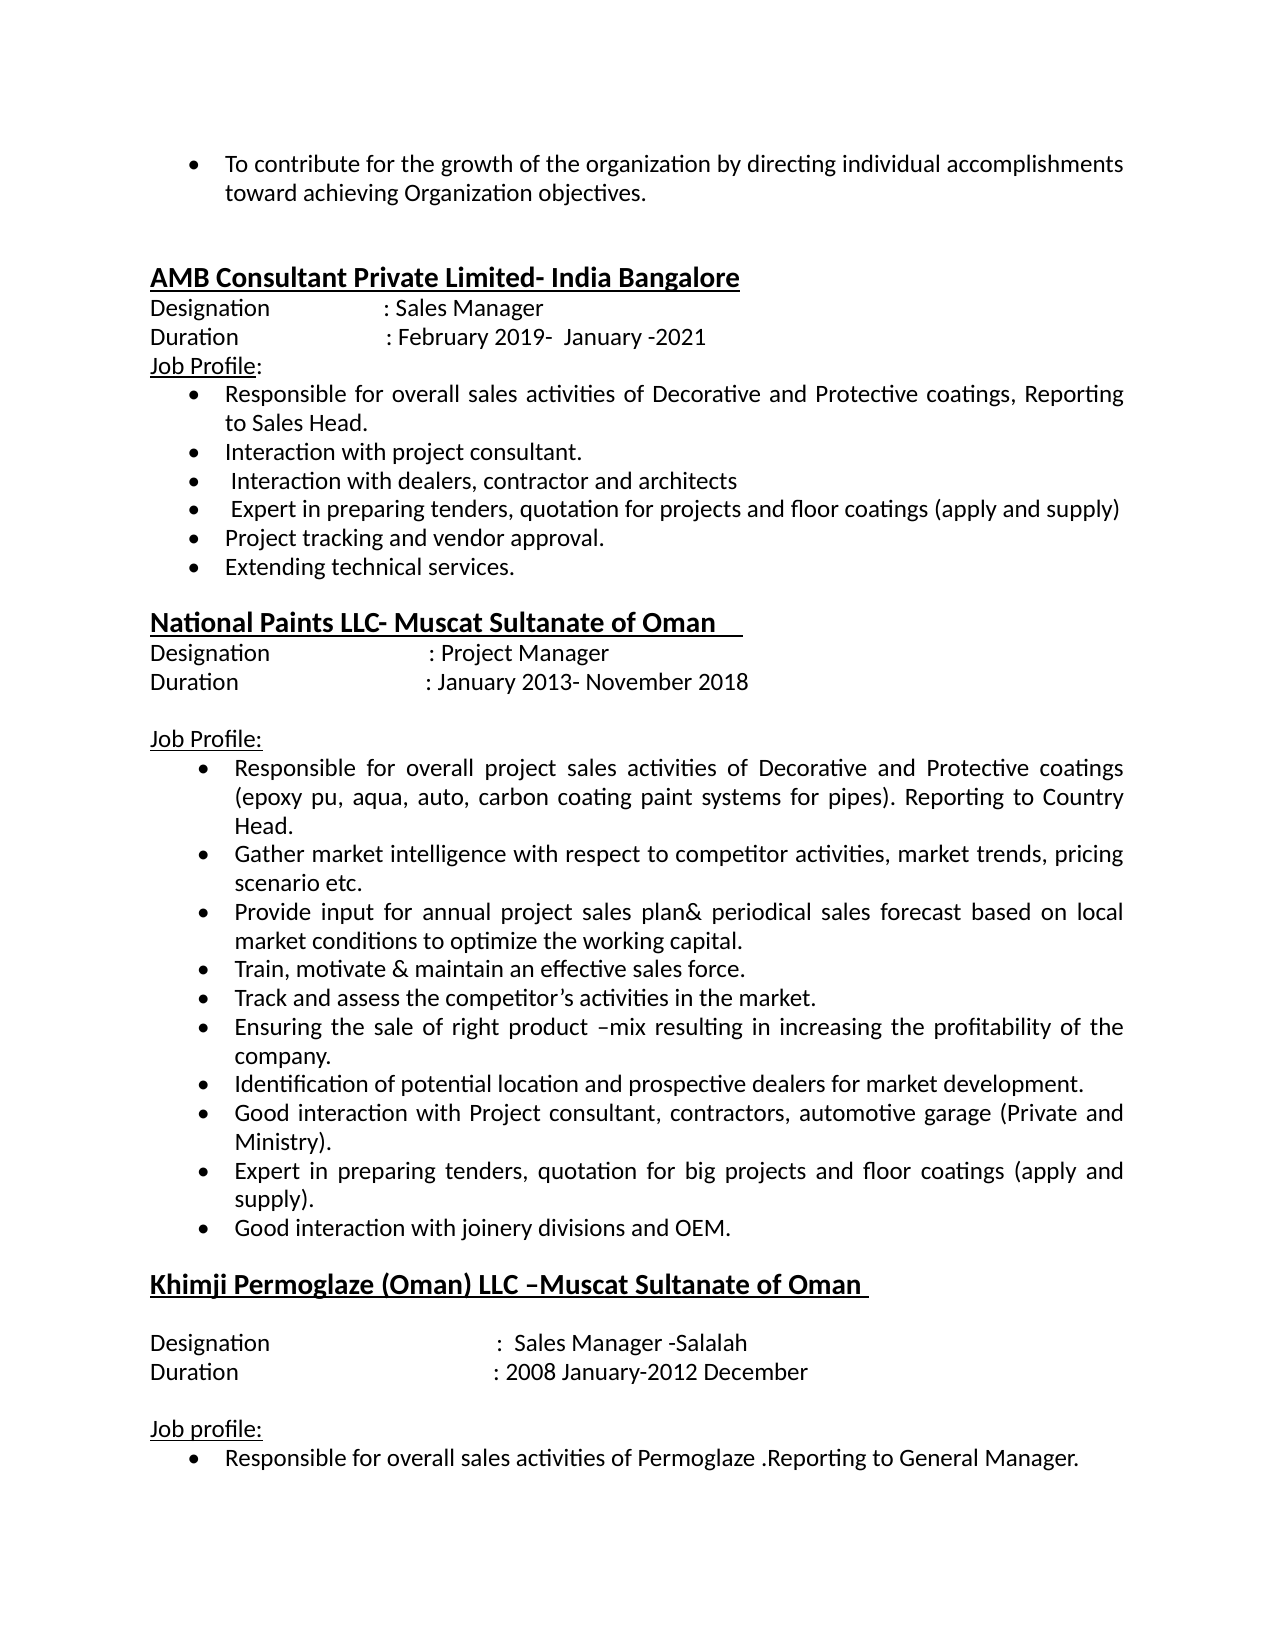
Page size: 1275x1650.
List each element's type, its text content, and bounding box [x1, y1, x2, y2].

list Good interaction with joinery divisions and OEM. [197, 1214, 1125, 1242]
list Good interaction with Project consultant, contractors, automotive garage (Private and Ministry). [197, 1099, 1125, 1156]
text Khimji Permoglaze (Oman) LLC –Muscat Sultanate of Oman [150, 1271, 1125, 1300]
list Interaction with dealers, contractor and architects [187, 466, 1125, 495]
text Designation : Sales Manager [150, 294, 1125, 322]
text Designation : Project Manager [150, 639, 1125, 667]
text Job Profile: [150, 351, 1125, 380]
list To contribute for the growth of the organization by directing individual accomplishments toward achieving Organization objectives. [187, 150, 1125, 207]
text Job profile: [150, 1415, 1125, 1444]
list Gather market intelligence with respect to competitor activities, market trends, pricing scenario etc. [197, 840, 1125, 897]
list Interaction with project consultant. [187, 437, 1125, 466]
text Duration : January 2013- November 2018 [150, 667, 1125, 696]
list Expert in preparing tenders, quotation for big projects and floor coatings (apply and supply). [197, 1156, 1125, 1214]
list Responsible for overall project sales activities of Decorative and Protective coatings (epoxy pu, aqua, auto, carbon coating paint systems for pipes). Reporting to Country Head. [197, 754, 1125, 840]
text Job Profile: [150, 725, 1125, 754]
list Provide input for annual project sales plan& periodical sales forecast based on local market conditions to optimize the working capital. [197, 897, 1125, 955]
text Duration : 2008 January-2012 December [150, 1357, 1125, 1386]
list Project tracking and vendor approval. [187, 524, 1125, 552]
list Train, motivate & maintain an effective sales force. [197, 955, 1125, 984]
list Identification of potential location and prospective dealers for market development. [197, 1070, 1125, 1099]
list Responsible for overall sales activities of Permoglaze .Reporting to General Manager. [187, 1444, 1125, 1472]
text Designation : Sales Manager -Salalah [150, 1329, 1125, 1357]
list Responsible for overall sales activities of Decorative and Protective coatings, Reporting to Sales Head. [187, 380, 1125, 437]
list Track and assess the competitor’s activities in the market. [197, 984, 1125, 1012]
list Expert in preparing tenders, quotation for projects and floor coatings (apply and supply) [187, 495, 1125, 524]
list Ensuring the sale of right product –mix resulting in increasing the profitability of the company. [197, 1012, 1125, 1070]
list Extending technical services. [187, 552, 1125, 581]
text National Paints LLC- Muscat Sultanate of Oman [150, 610, 1125, 639]
text AMB Consultant Private Limited- India Bangalore [150, 265, 1125, 294]
text Duration : February 2019- January -2021 [150, 322, 1125, 351]
